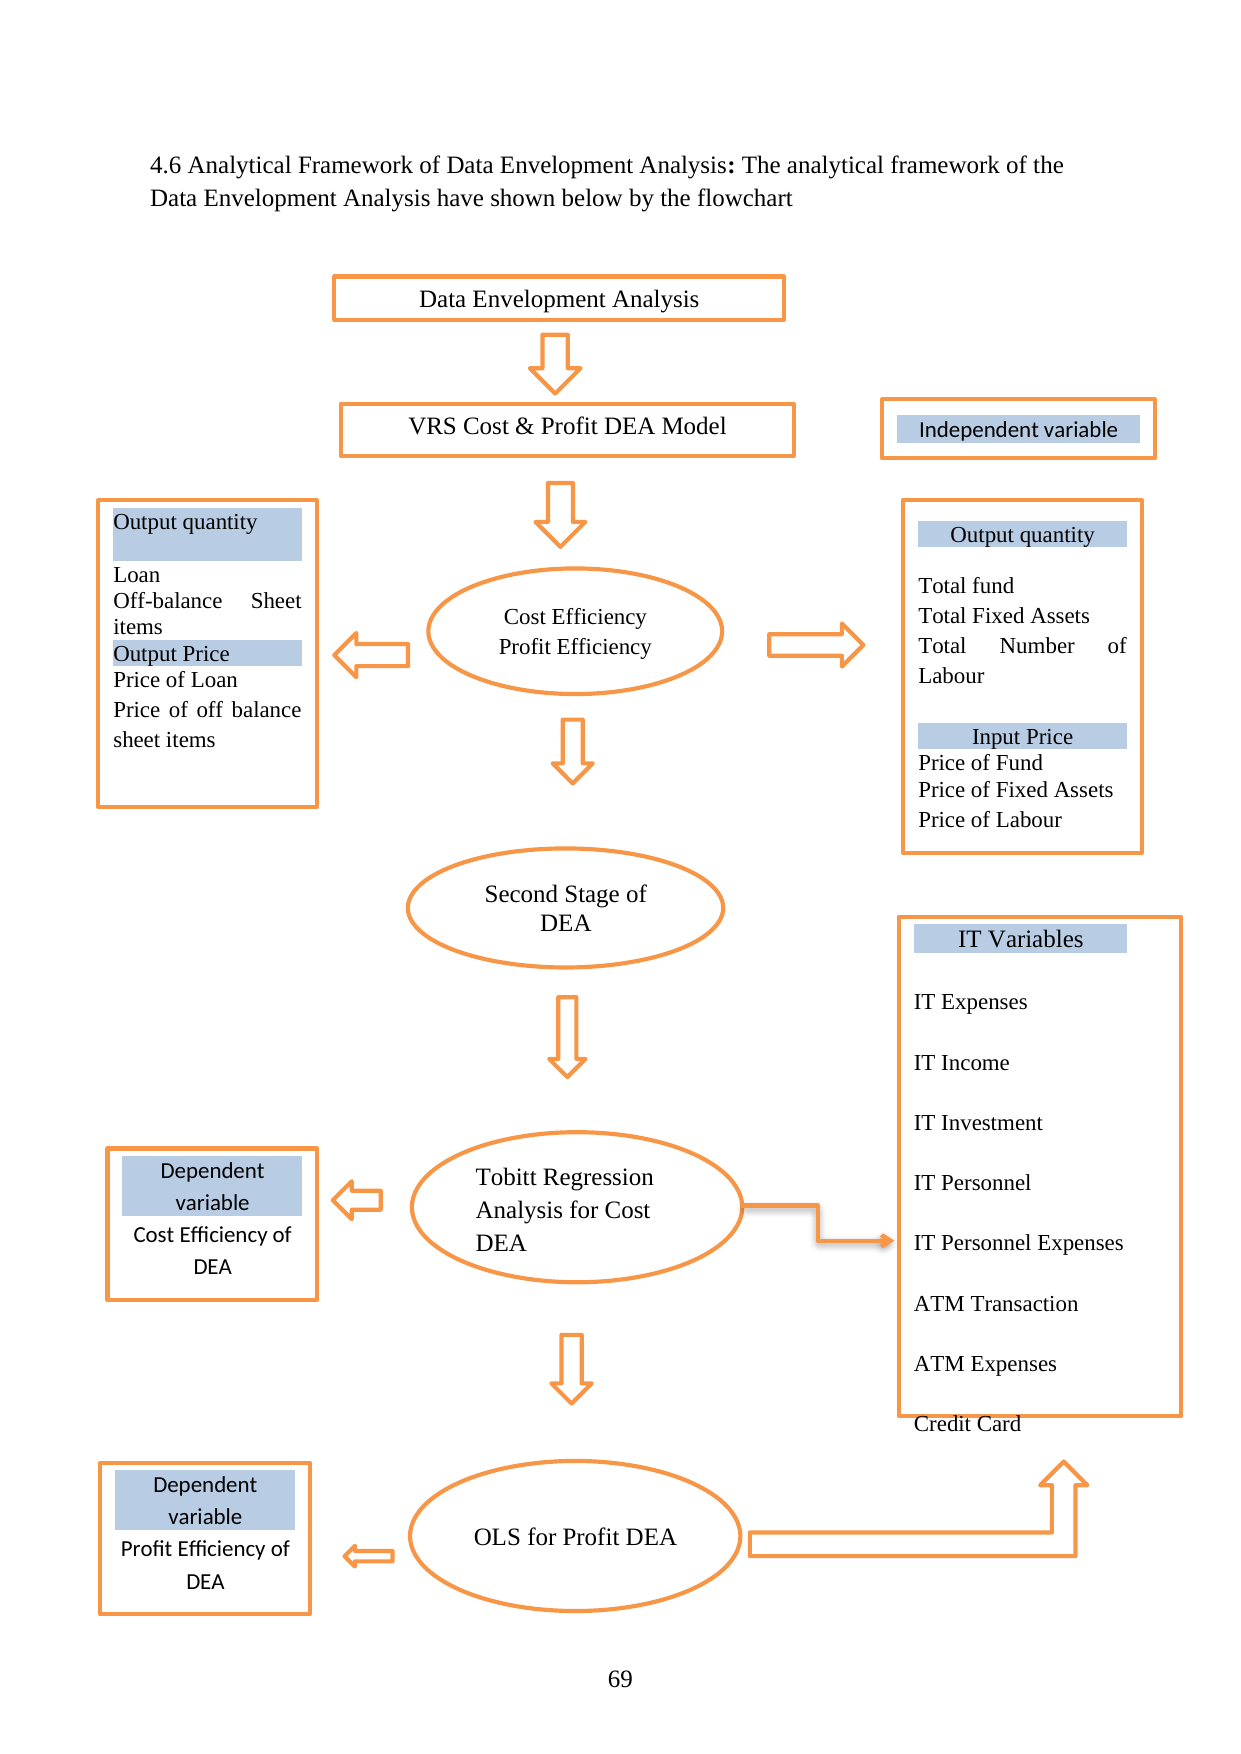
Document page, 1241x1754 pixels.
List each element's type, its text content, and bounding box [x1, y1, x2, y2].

text 4.6 Analytical Framework of Data Envelopment Analysis: The analytical framework of the Data Envelopment Analysis have shown below by the flowchart [150, 150, 1090, 212]
